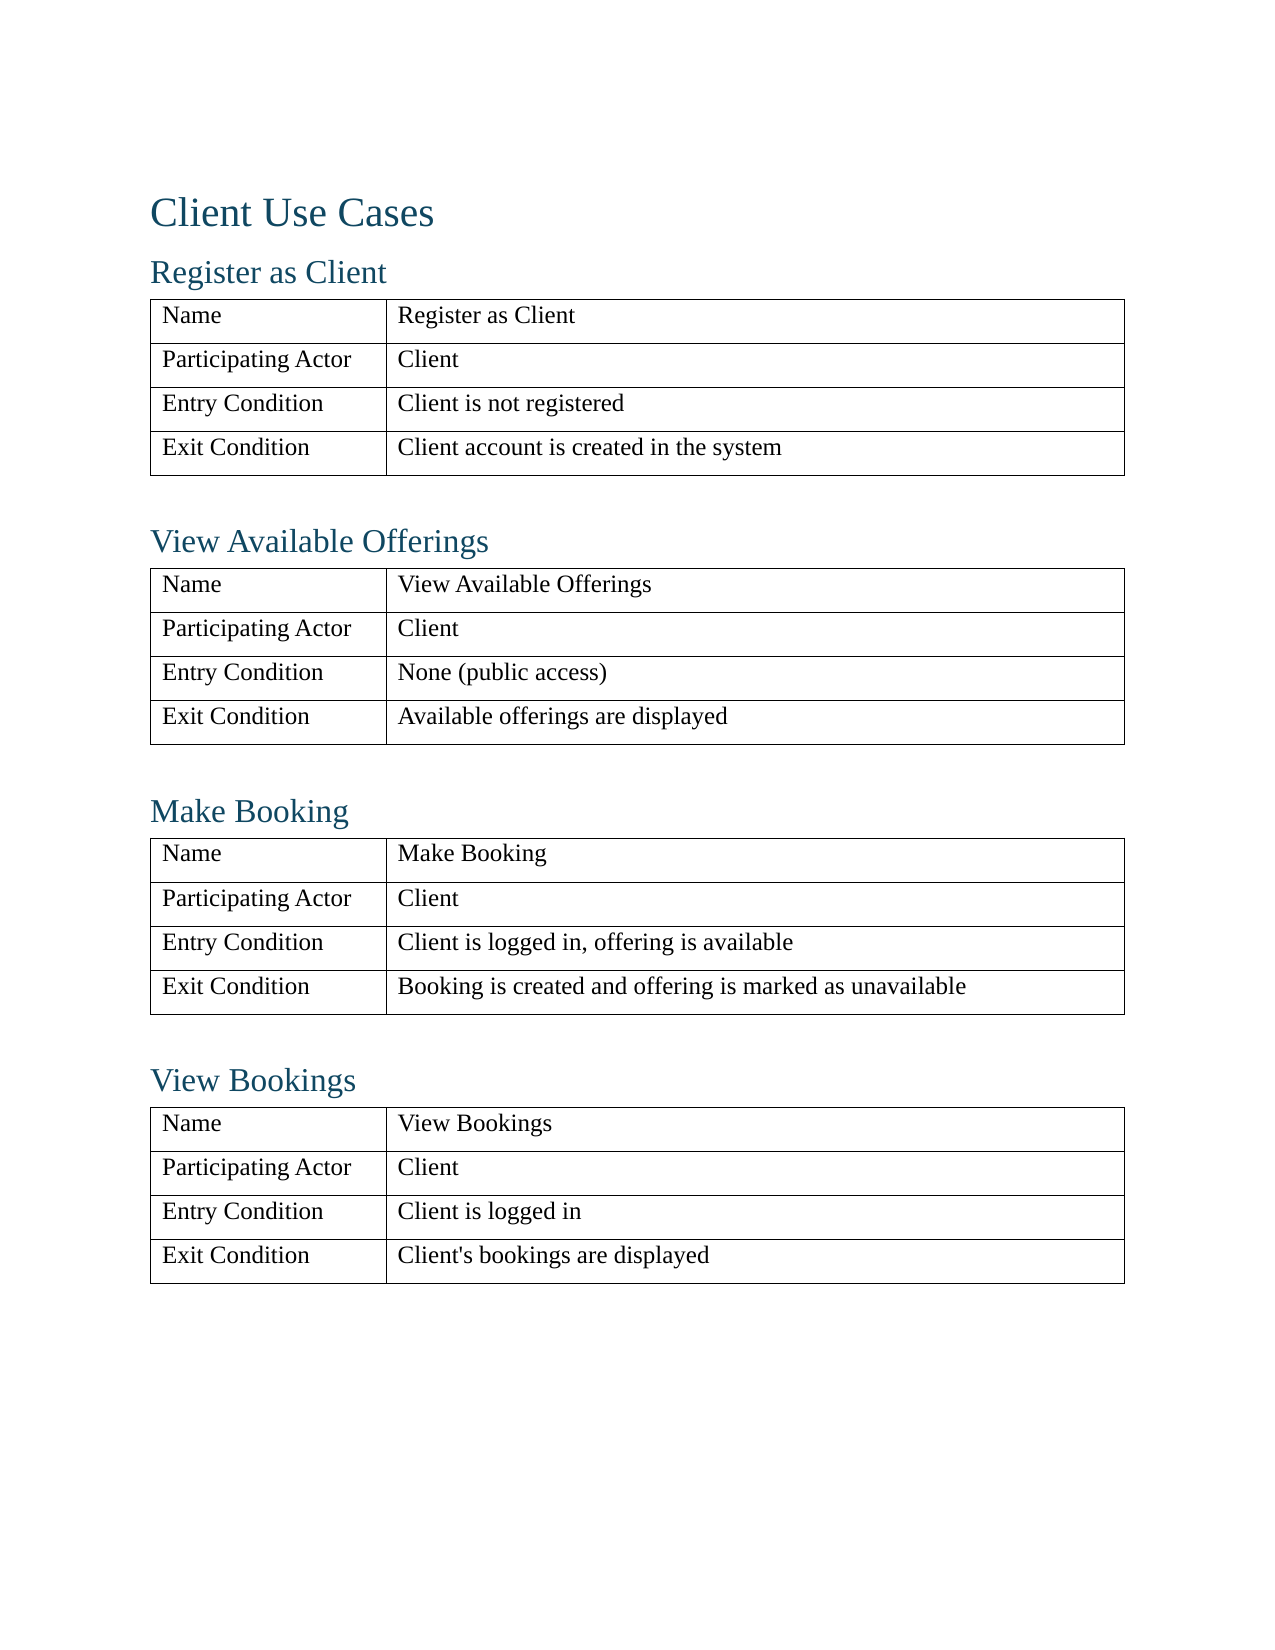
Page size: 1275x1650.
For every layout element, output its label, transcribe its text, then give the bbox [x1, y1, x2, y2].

table_cell Exit Condition [151, 432, 386, 475]
table_cell Available offerings are displayed [387, 701, 1124, 744]
subtitle View Bookings [150, 1060, 1125, 1098]
table_cell Participating Actor [151, 613, 386, 656]
table_cell Participating Actor [151, 883, 386, 926]
table_header Make Booking [387, 839, 1124, 882]
table_cell Client [387, 613, 1124, 656]
table_cell Entry Condition [151, 388, 386, 431]
table_cell Booking is created and offering is marked as unavailable [387, 971, 1124, 1014]
table_header View Available Offerings [387, 569, 1124, 612]
table_cell Participating Actor [151, 344, 386, 387]
table_cell Participating Actor [151, 1152, 386, 1195]
table_cell None (public access) [387, 657, 1124, 700]
table_cell Client [387, 344, 1124, 387]
subtitle View Available Offerings [150, 521, 1125, 560]
subtitle Client Use Cases [150, 187, 1125, 235]
table_header Name [151, 1108, 386, 1151]
subtitle Make Booking [150, 791, 1125, 829]
table_cell Client [387, 1152, 1124, 1195]
table_cell Client is logged in, offering is available [387, 927, 1124, 970]
table_cell Client is logged in [387, 1196, 1124, 1239]
subtitle Register as Client [150, 252, 1125, 290]
table_header Name [151, 839, 386, 882]
table_header Name [151, 569, 386, 612]
table_header View Bookings [387, 1108, 1124, 1151]
table_cell Exit Condition [151, 701, 386, 744]
table_cell Client [387, 883, 1124, 926]
table_header Register as Client [387, 300, 1124, 343]
table_cell Client is not registered [387, 388, 1124, 431]
table_cell Exit Condition [151, 971, 386, 1014]
table_cell Entry Condition [151, 927, 386, 970]
table_cell Client's bookings are displayed [387, 1240, 1124, 1283]
table_cell Entry Condition [151, 1196, 386, 1239]
table_cell Entry Condition [151, 657, 386, 700]
table_cell Exit Condition [151, 1240, 386, 1283]
table_header Name [151, 300, 386, 343]
table_cell Client account is created in the system [387, 432, 1124, 475]
